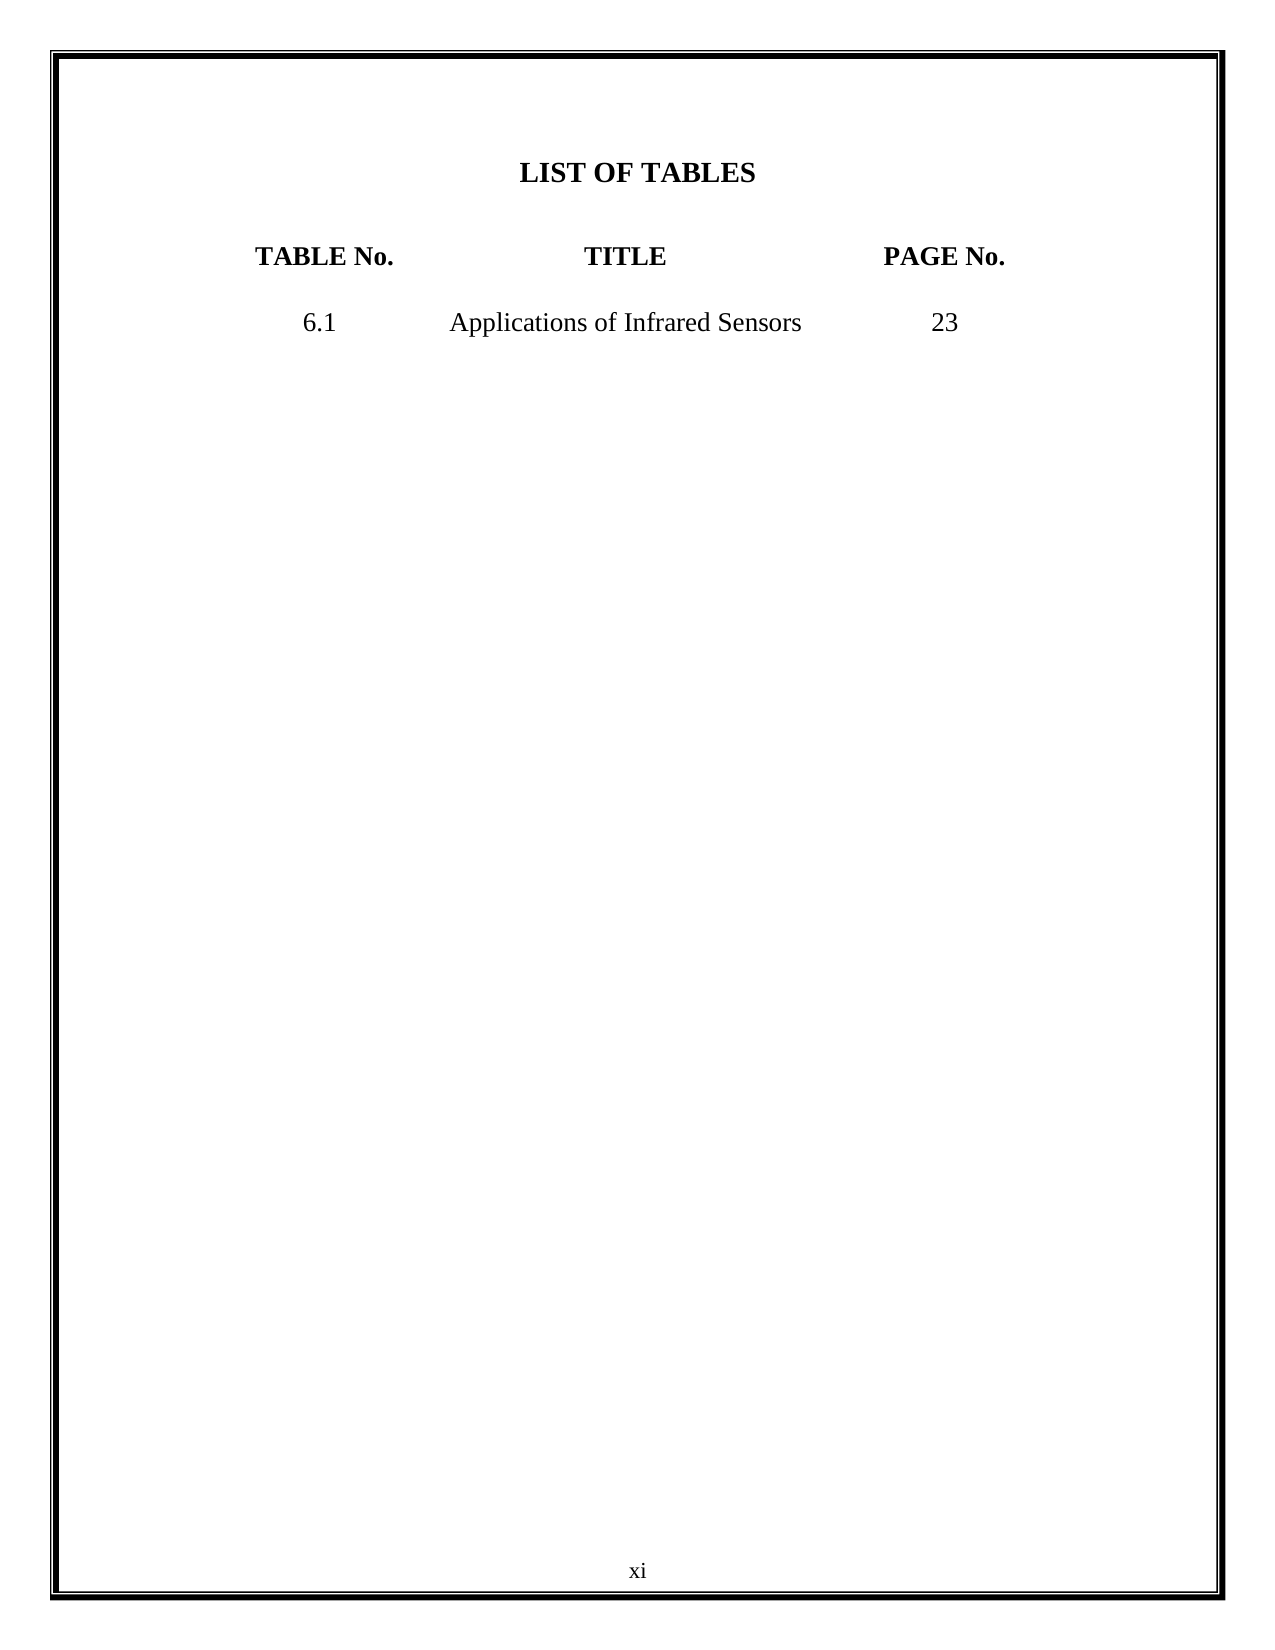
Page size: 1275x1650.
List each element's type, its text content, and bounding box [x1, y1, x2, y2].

table_header TITLE [415, 242, 849, 290]
table_cell Applications of Infrared Sensors [415, 290, 849, 339]
table_header TABLE No. [235, 242, 414, 290]
text LIST OF TABLES [168, 155, 1107, 189]
table_header PAGE No. [849, 242, 1026, 290]
table_cell 6.1 [235, 290, 414, 339]
table_cell 23 [849, 290, 1026, 339]
